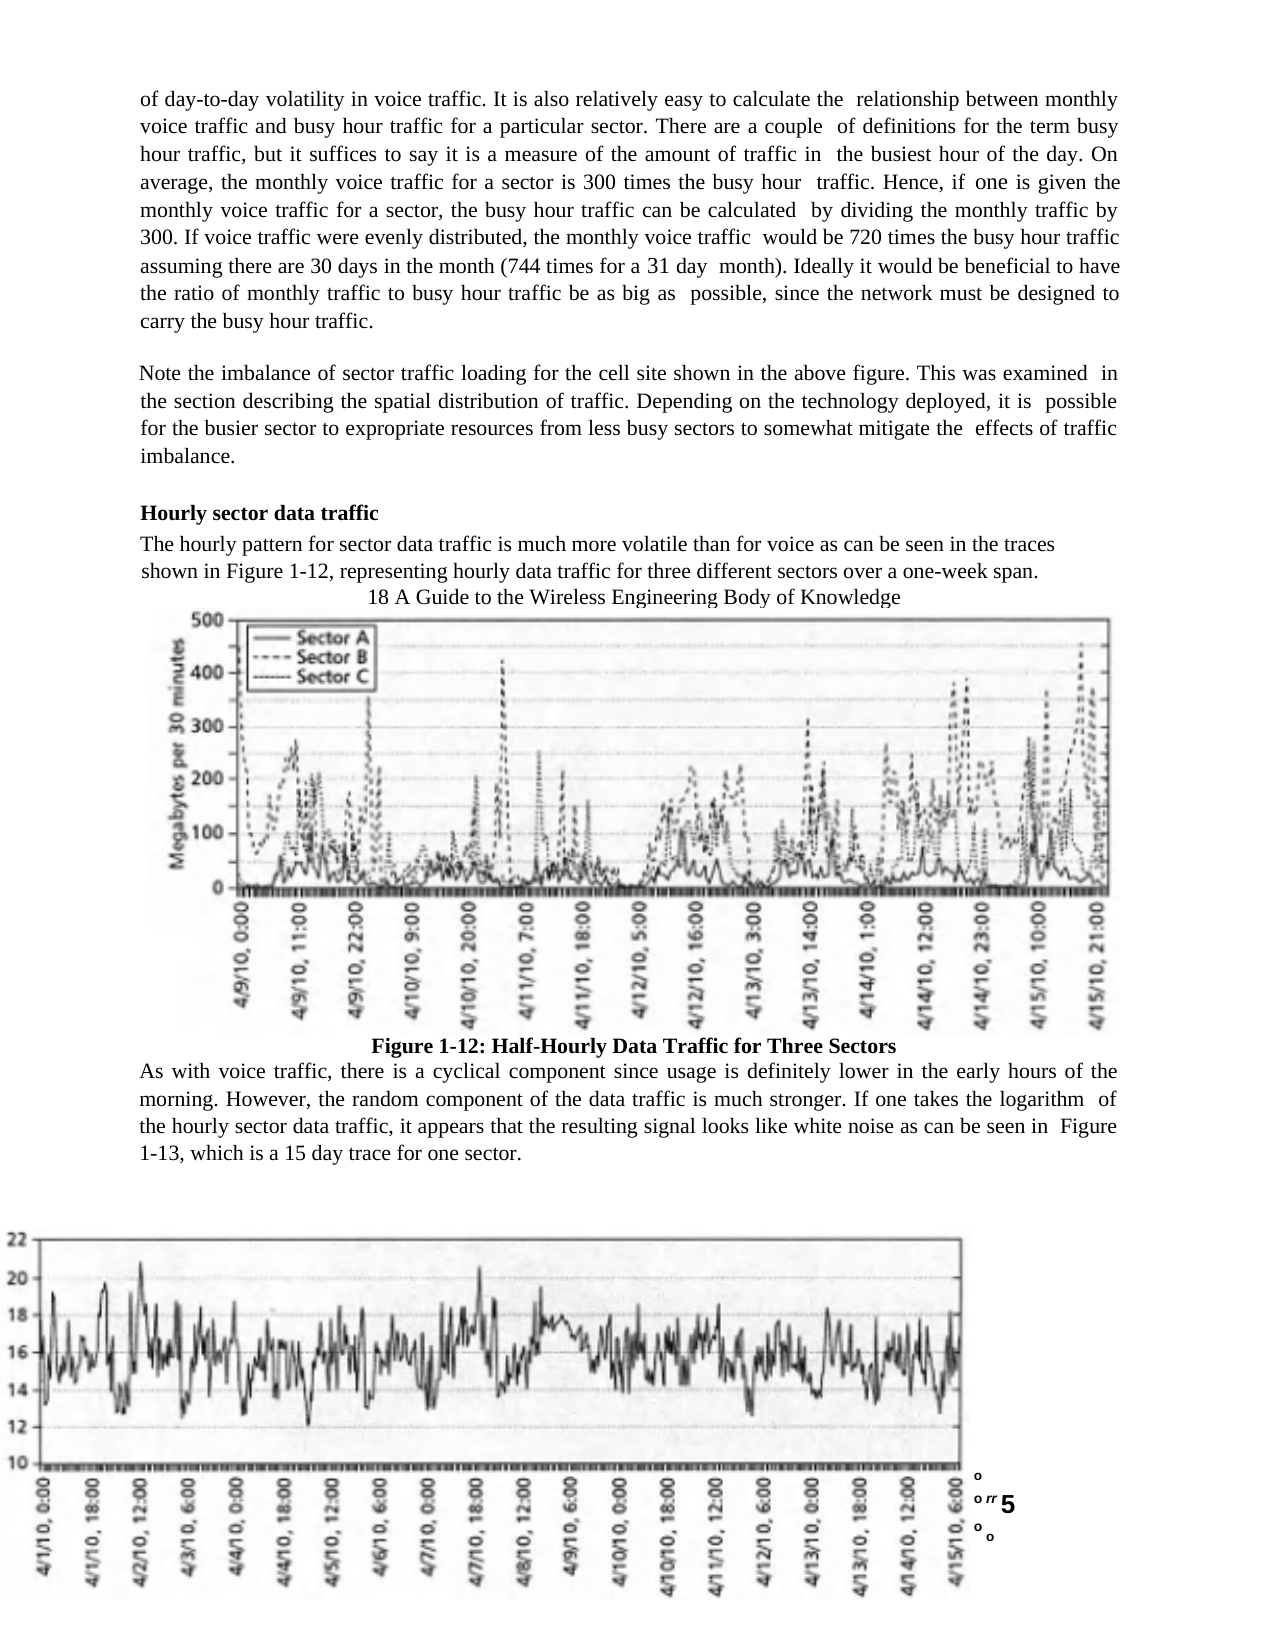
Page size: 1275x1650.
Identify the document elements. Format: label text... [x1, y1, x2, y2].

picture [0, 1229, 971, 1600]
text Hourly sector data traffic [140, 500, 1132, 525]
picture [147, 608, 1120, 1035]
text o [971, 1468, 1132, 1483]
text As with voice traffic, there is a cyclical component since usage is definitely lower in the early hours of the morning. However, the random component of the data traffic is much stronger. If one takes the logarithm of the hourly sector data traffic, it appears that the resulting signal looks like white noise as can be seen in Figure 1-13, which is a 15 day trace for one sector. [139, 1058, 1119, 1166]
text o rr 5 [971, 1489, 1132, 1518]
text Note the imbalance of sector traffic loading for the cell site shown in the above figure. This was examined in the section describing the spatial distribution of traffic. Depending on the technology deployed, it is possible for the busier sector to expropriate resources from less busy sectors to somewhat mitigate the effects of traffic imbalance. [138, 360, 1120, 468]
text The hourly pattern for sector data traffic is much more volatile than for voice as can be seen in the traces shown in Figure 1-12, representing hourly data traffic for three different sectors over a one-week span. [140, 531, 1119, 583]
text o o [971, 1518, 1132, 1546]
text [140, 86, 1121, 333]
